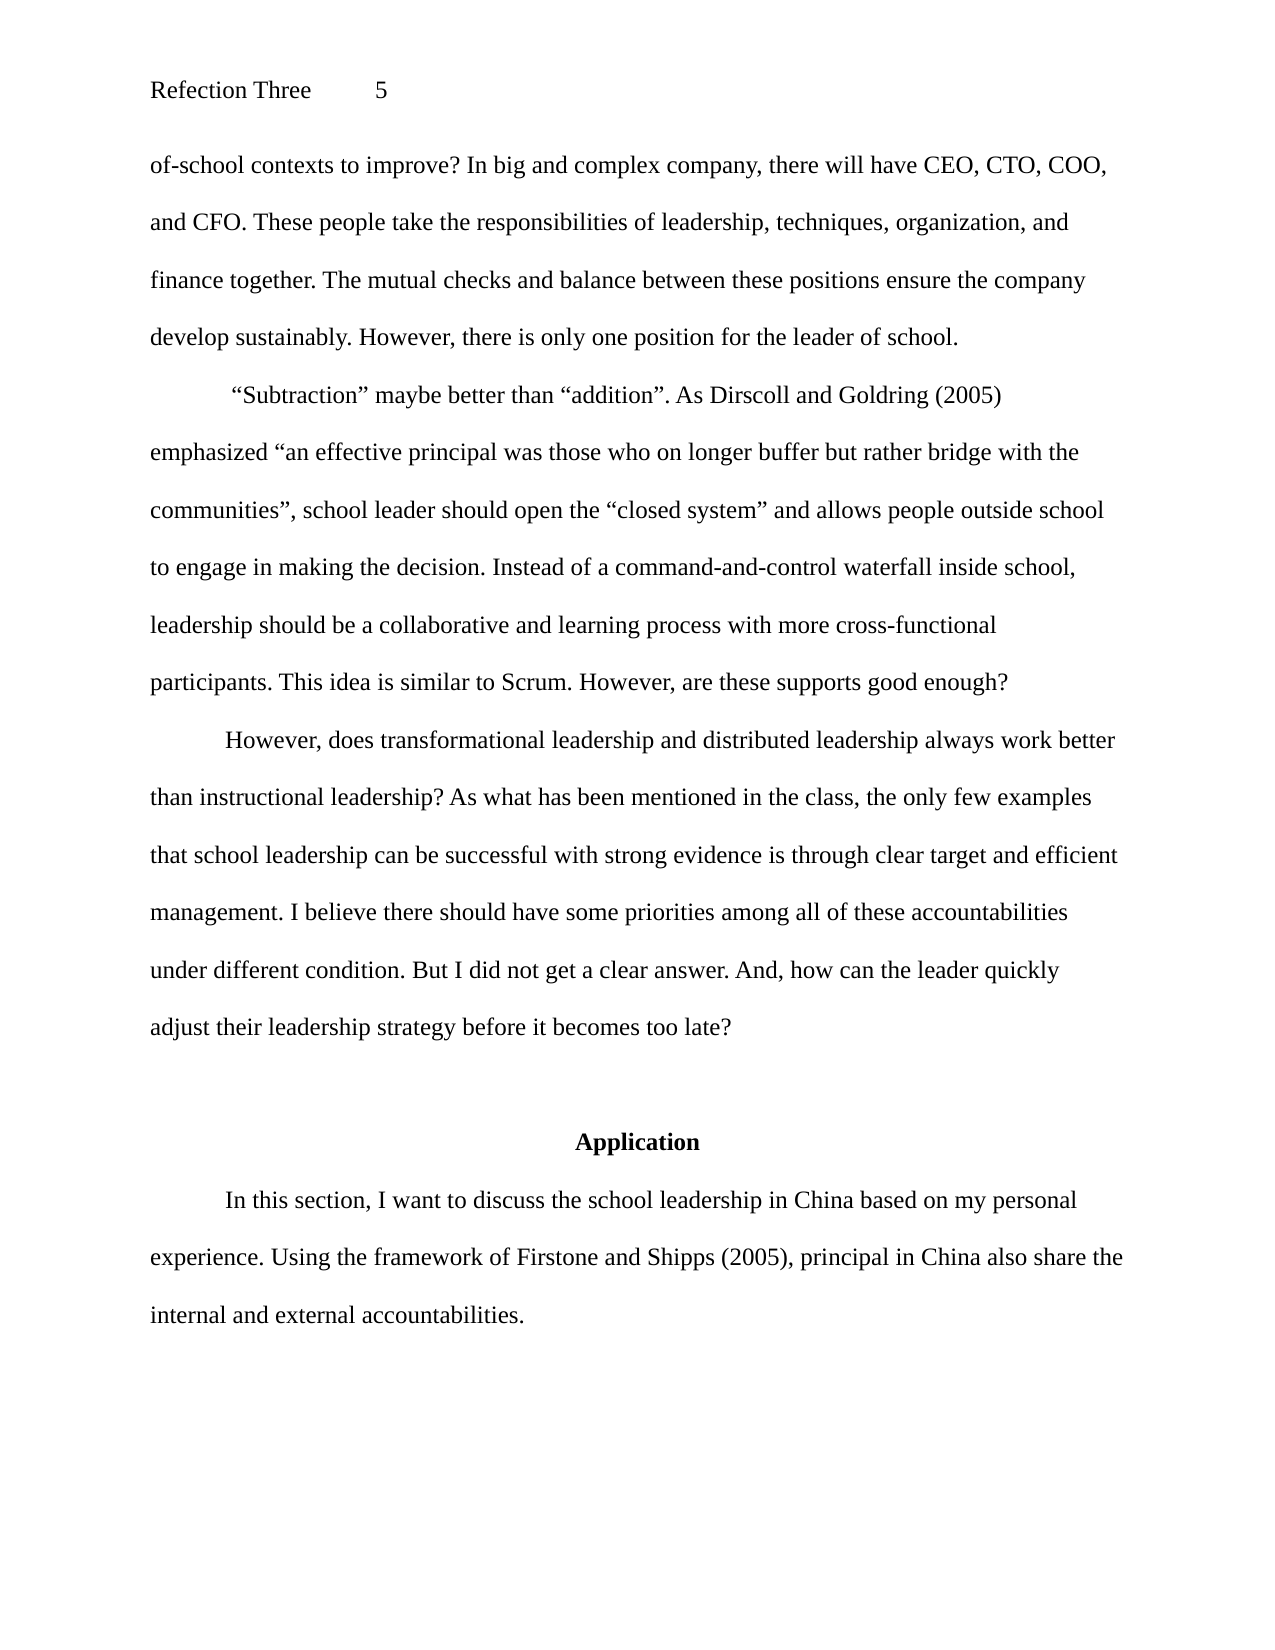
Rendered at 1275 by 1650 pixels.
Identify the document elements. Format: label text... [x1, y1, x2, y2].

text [150, 150, 1125, 351]
text “Subtraction” maybe better than “addition”. As Dirscoll and Goldring (2005) emphasized “an effective principal was those who on longer buffer but rather bridge with the communities”, school leader should open the “closed system” and allows people outside school to engage in making the decision. Instead of a command-and-control waterfall inside school, leadership should be a collaborative and learning process with more cross-functional participants. This idea is similar to Scrum. However, are these supports good enough? [150, 380, 1125, 696]
subtitle Application [150, 1127, 1125, 1156]
text However, does transformational leadership and distributed leadership always work better than instructional leadership? As what has been mentioned in the class, the only few examples that school leadership can be successful with strong evidence is through clear target and efficient management. I believe there should have some priorities among all of these accountabilities under different condition. But I did not get a clear answer. And, how can the leader quickly adjust their leadership strategy before it becomes too late? [150, 725, 1125, 1041]
text In this section, I want to discuss the school leadership in China based on my personal experience. Using the framework of Firstone and Shipps (2005), principal in China also share the internal and external accountabilities. [150, 1185, 1125, 1329]
